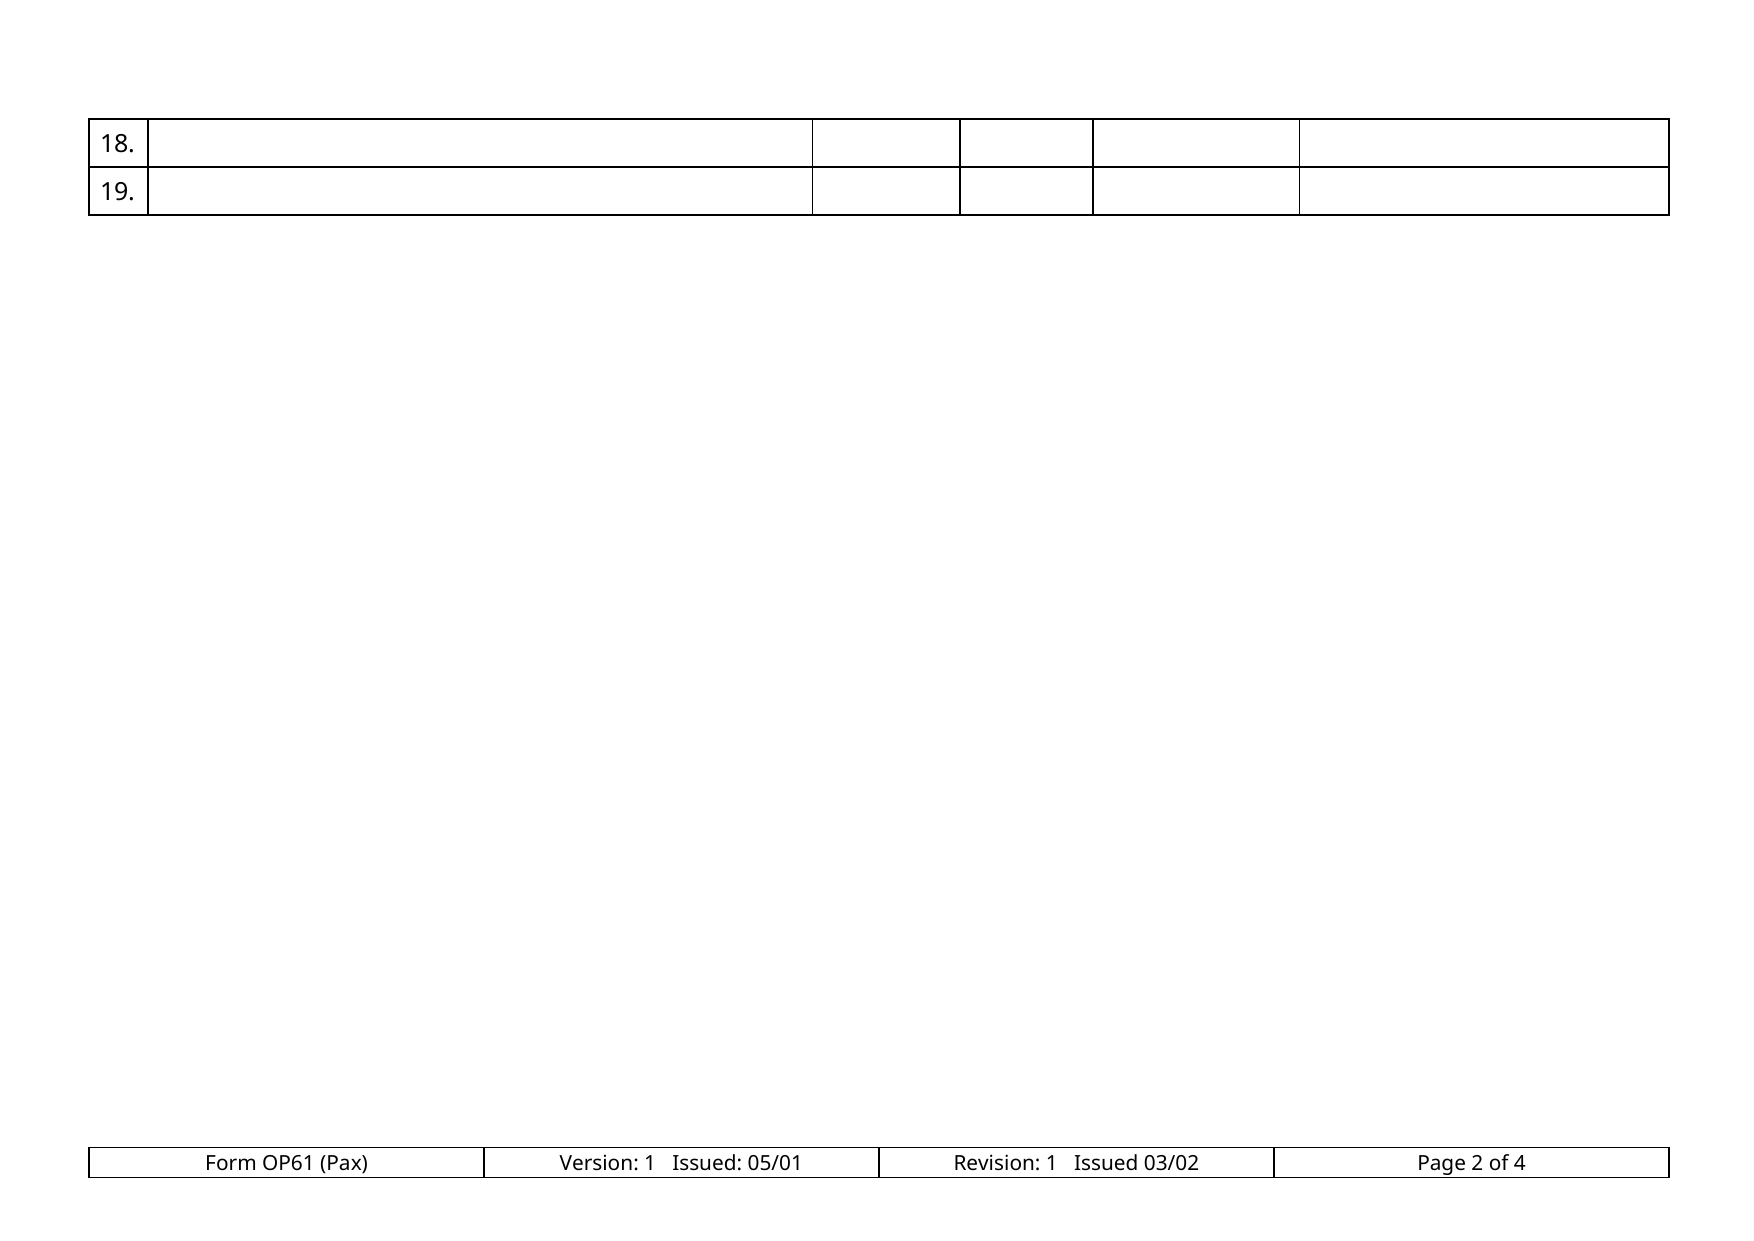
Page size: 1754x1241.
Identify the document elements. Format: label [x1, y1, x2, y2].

table_cell [90, 168, 147, 214]
table_cell [961, 120, 1092, 166]
table_cell [90, 120, 147, 166]
table_cell [1300, 168, 1668, 214]
table_cell [149, 120, 812, 166]
table_cell [1094, 168, 1299, 214]
table_cell [961, 168, 1092, 214]
table_cell [149, 168, 812, 214]
table_cell [1094, 120, 1299, 166]
table_cell [813, 168, 959, 214]
table_cell [813, 120, 959, 166]
table_cell [1300, 120, 1668, 166]
